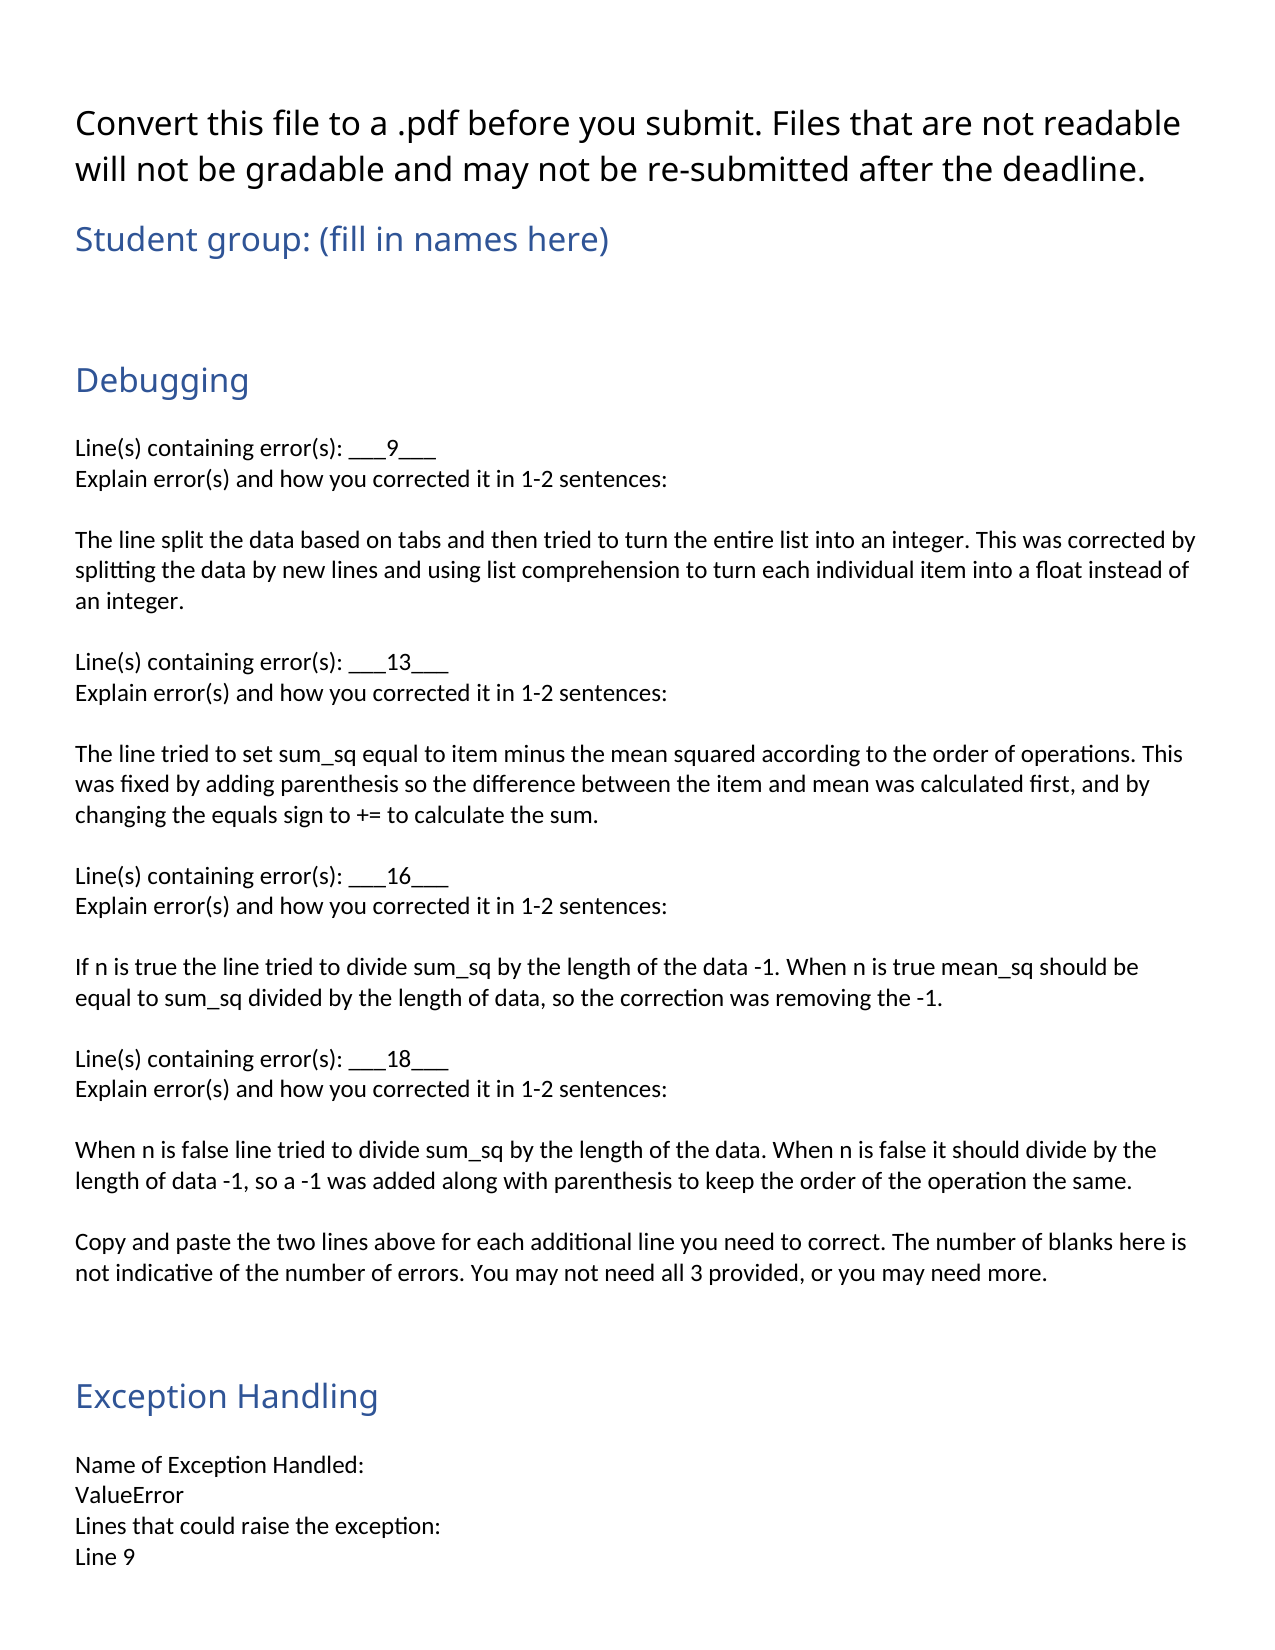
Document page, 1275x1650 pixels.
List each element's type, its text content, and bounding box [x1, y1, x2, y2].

text The line tried to set sum_sq equal to item minus the mean squared according to the order of operations. This was fixed by adding parenthesis so the difference between the item and mean was calculated first, and by changing the equals sign to += to calculate the sum. [75, 738, 1200, 829]
text When n is false line tried to divide sum_sq by the length of the data. When n is false it should divide by the length of data -1, so a -1 was added along with parenthesis to keep the order of the operation the same. [75, 1134, 1200, 1196]
text The line split the data based on tabs and then tried to turn the entire list into an integer. This was corrected by splitting the data by new lines and using list comprehension to turn each individual item into a float instead of an integer. [75, 524, 1200, 616]
subtitle Exception Handling [75, 1373, 1200, 1419]
subtitle Student group: (fill in names here) [75, 216, 1200, 261]
text Line(s) containing error(s): ___16___ [75, 860, 1200, 890]
text Line(s) containing error(s): ___18___ [75, 1043, 1200, 1073]
text Lines that could raise the exception: [75, 1510, 1200, 1541]
subtitle Debugging [75, 357, 1200, 402]
text Explain error(s) and how you corrected it in 1-2 sentences: [75, 1073, 1200, 1104]
text Explain error(s) and how you corrected it in 1-2 sentences: [75, 677, 1200, 707]
text If n is true the line tried to divide sum_sq by the length of the data -1. When n is true mean_sq should be equal to sum_sq divided by the length of data, so the correction was removing the -1. [75, 951, 1200, 1012]
text Line(s) containing error(s): ___13___ [75, 646, 1200, 677]
subtitle Convert this file to a .pdf before you submit. Files that are not readable will not be gradable and may not be re-submitted after the deadline. [75, 100, 1200, 191]
text ValueError [75, 1480, 1200, 1510]
text Line 9 [75, 1541, 1200, 1571]
text Copy and paste the two lines above for each additional line you need to correct. The number of blanks here is not indicative of the number of errors. You may not need all 3 provided, or you may need more. [75, 1226, 1200, 1287]
text Explain error(s) and how you corrected it in 1-2 sentences: [75, 463, 1200, 494]
text Explain error(s) and how you corrected it in 1-2 sentences: [75, 890, 1200, 921]
text Line(s) containing error(s): ___9___ [75, 433, 1200, 463]
text Name of Exception Handled: [75, 1449, 1200, 1480]
